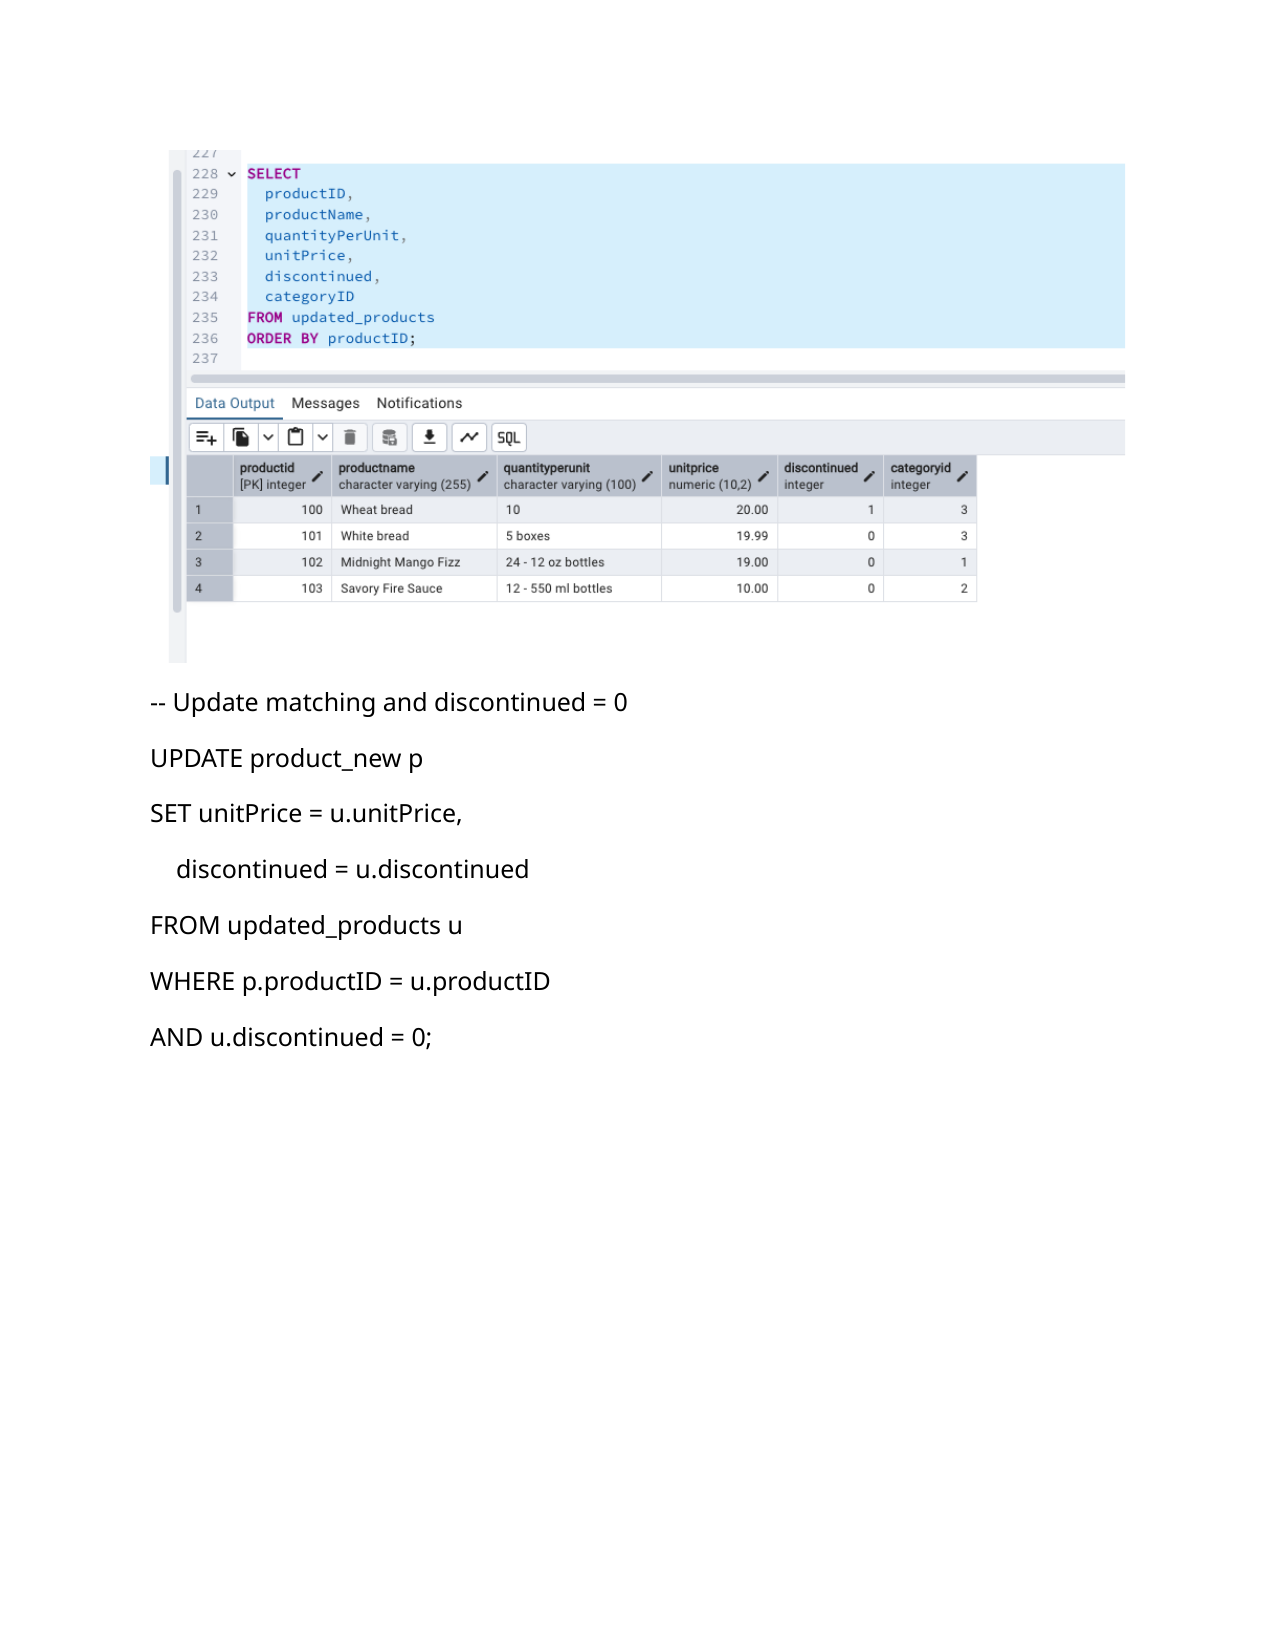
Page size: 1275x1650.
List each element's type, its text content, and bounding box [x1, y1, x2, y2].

text WHERE p.productID = u.productID [150, 963, 1125, 998]
text FROM updated_products u [150, 908, 1125, 942]
picture [150, 150, 1125, 663]
text discontinued = u.discontinued [150, 852, 1125, 886]
text AND u.discontinued = 0; [150, 1019, 1125, 1053]
text -- Update matching and discontinued = 0 [150, 684, 1125, 718]
text UPDATE product_new p [150, 740, 1125, 774]
text SET unitPrice = u.unitPrice, [150, 796, 1125, 830]
